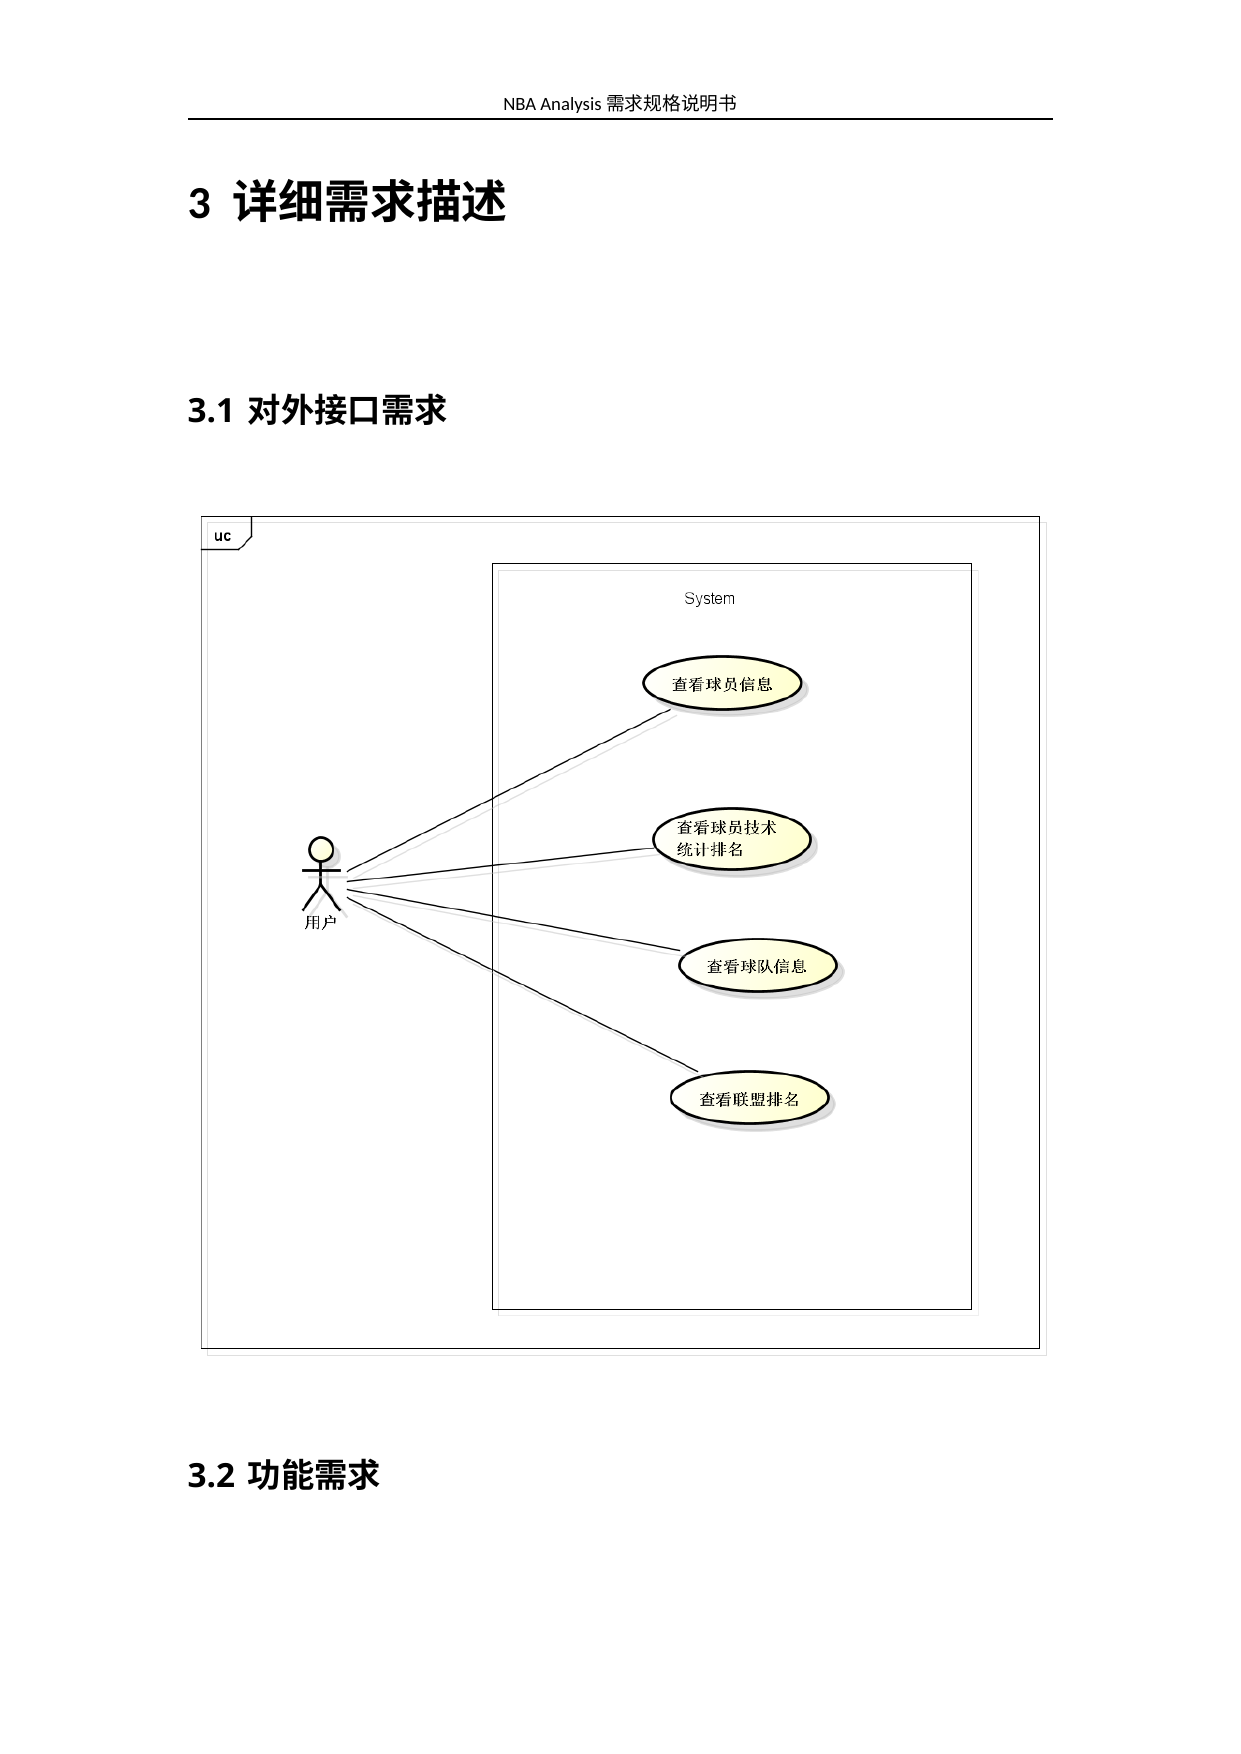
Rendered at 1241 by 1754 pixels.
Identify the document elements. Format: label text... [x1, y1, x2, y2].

subtitle 功能需求 [187, 1441, 1053, 1506]
subtitle 对外接口需求 [187, 375, 1053, 440]
picture [187, 502, 1052, 1361]
subtitle 详细需求描述 [187, 150, 1053, 247]
